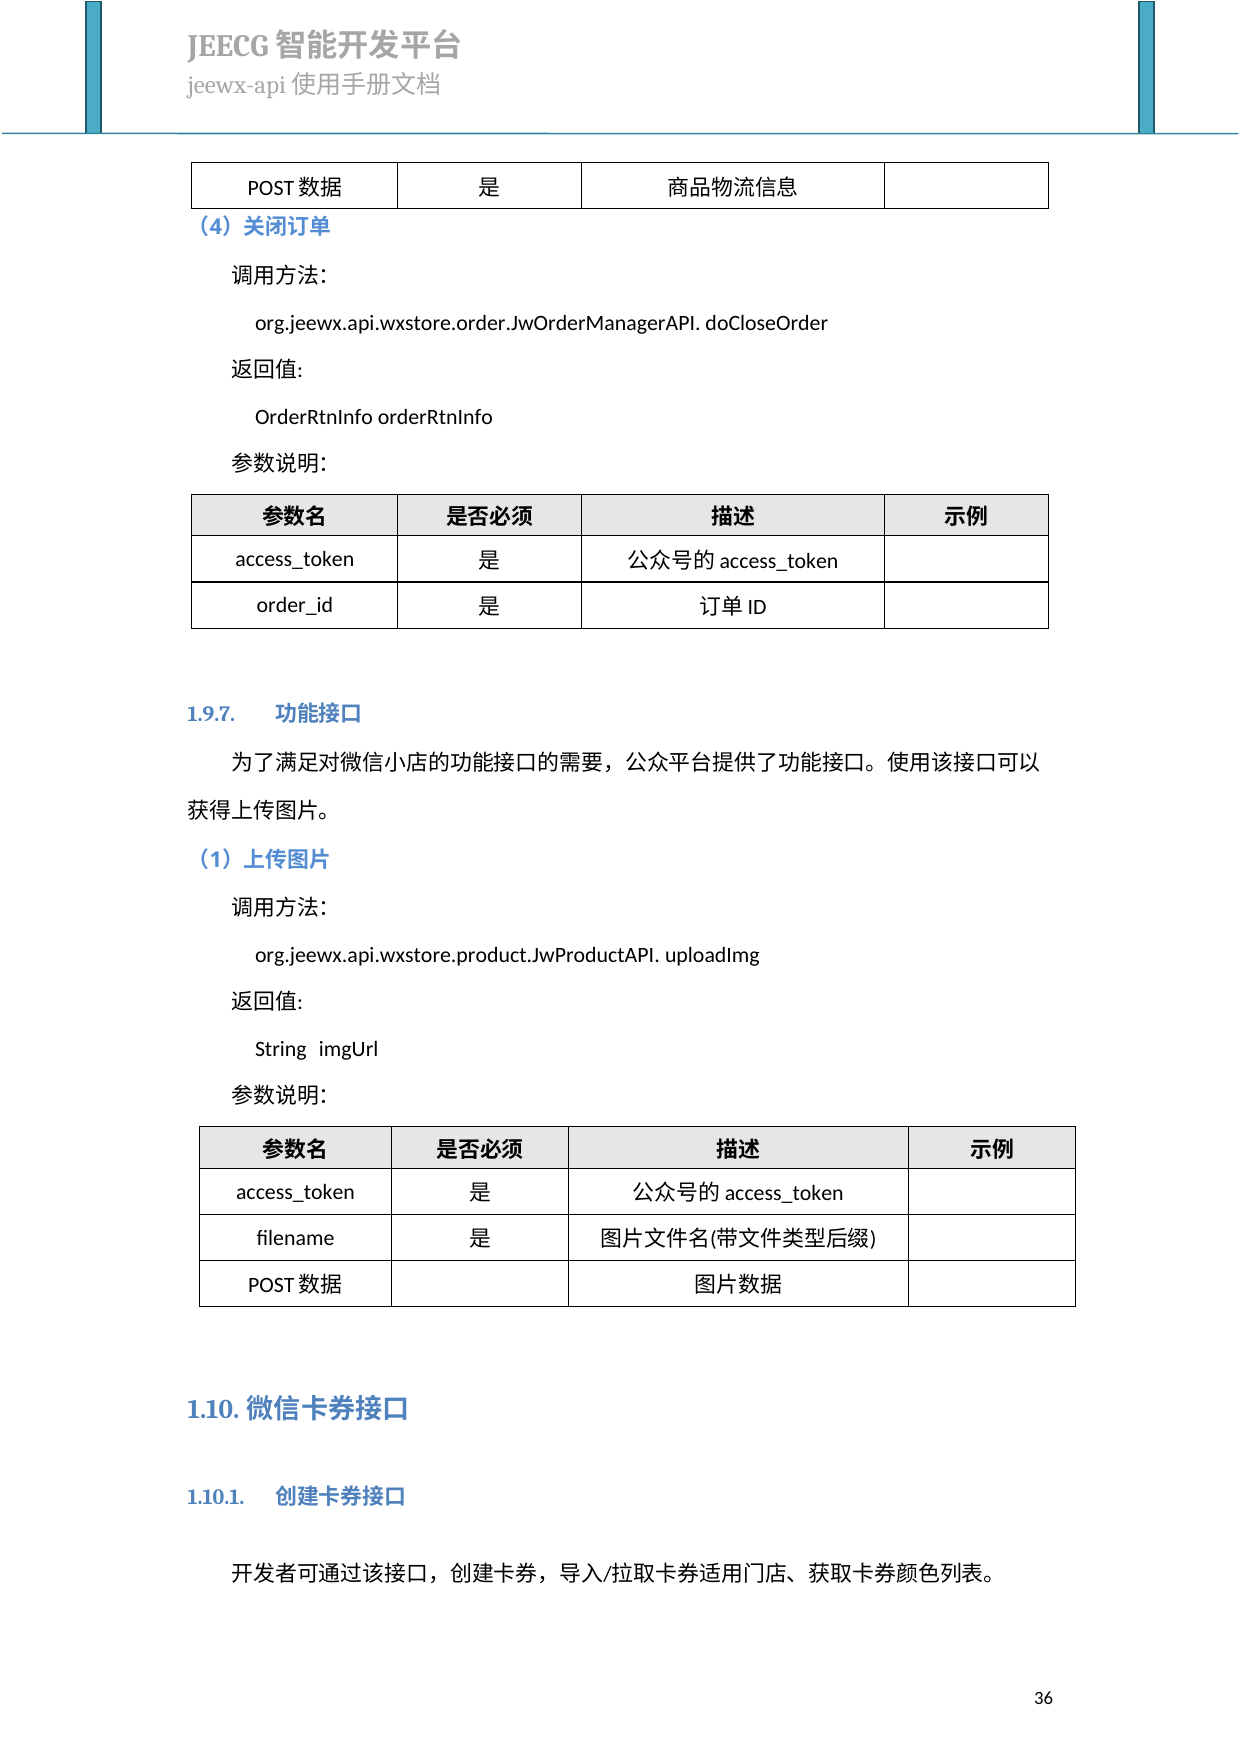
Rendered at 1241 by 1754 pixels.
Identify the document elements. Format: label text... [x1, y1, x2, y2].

table_cell access_token [192, 536, 397, 581]
subtitle 微信卡券接口 [187, 1375, 1053, 1440]
table_cell 是 [398, 583, 581, 627]
table_header 示例 [909, 1127, 1075, 1168]
table_cell POST数据 [200, 1261, 391, 1306]
table_cell 订单ID [582, 583, 884, 627]
table_header 是否必须 [392, 1127, 568, 1168]
table_cell POST数据 [192, 163, 397, 208]
table_cell 是 [398, 163, 581, 208]
table_cell [909, 1215, 1075, 1260]
text String imgUrl [255, 1032, 1053, 1064]
table_cell [909, 1261, 1075, 1306]
table_cell [885, 536, 1048, 581]
table_cell 商品物流信息 [582, 163, 884, 208]
table_cell [885, 163, 1048, 208]
table_cell order_id [192, 583, 397, 627]
subtitle 创建卡券接口 [187, 1479, 1053, 1512]
table_cell 图片数据 [569, 1261, 908, 1306]
subtitle 功能接口 [187, 697, 1053, 729]
text 为了满足对微信小店的功能接口的需要，公众平台提供了功能接口。使用该接口可以获得上传图片。 [187, 744, 1053, 825]
text 参数说明： [187, 446, 1053, 478]
table_cell 公众号的access_token [582, 536, 884, 581]
text OrderRtnInfo orderRtnInfo [255, 400, 1053, 432]
table_cell access_token [200, 1169, 391, 1214]
text 调用方法： [187, 889, 1053, 922]
table_header 参数名 [192, 495, 397, 535]
table_cell [885, 583, 1048, 627]
text 调用方法： [187, 257, 1053, 290]
table_cell 图片文件名(带文件类型后缀) [569, 1215, 908, 1260]
text 参数说明： [187, 1078, 1053, 1110]
text （4）关闭订单 [187, 209, 1053, 242]
table_header 参数名 [200, 1127, 391, 1168]
table_header 是否必须 [398, 495, 581, 535]
table_header 描述 [582, 495, 884, 535]
table_cell 是 [392, 1169, 568, 1214]
table_cell [909, 1169, 1075, 1214]
table_cell [392, 1261, 568, 1306]
table_cell 是 [392, 1215, 568, 1260]
table_header 示例 [885, 495, 1048, 535]
text 返回值: [187, 352, 1053, 384]
text 开发者可通过该接口，创建卡券，导入/拉取卡券适用门店、获取卡券颜色列表。 [187, 1556, 1037, 1588]
text （1）上传图片 [187, 841, 1053, 874]
text org.jeewx.api.wxstore.product.JwProductAPI. uploadImg [255, 938, 1053, 970]
table_cell filename [200, 1215, 391, 1260]
table_header 描述 [569, 1127, 908, 1168]
table_cell 是 [398, 536, 581, 581]
table_cell 公众号的access_token [569, 1169, 908, 1214]
text org.jeewx.api.wxstore.order.JwOrderManagerAPI. doCloseOrder [255, 306, 1053, 338]
text 返回值: [187, 984, 1053, 1016]
